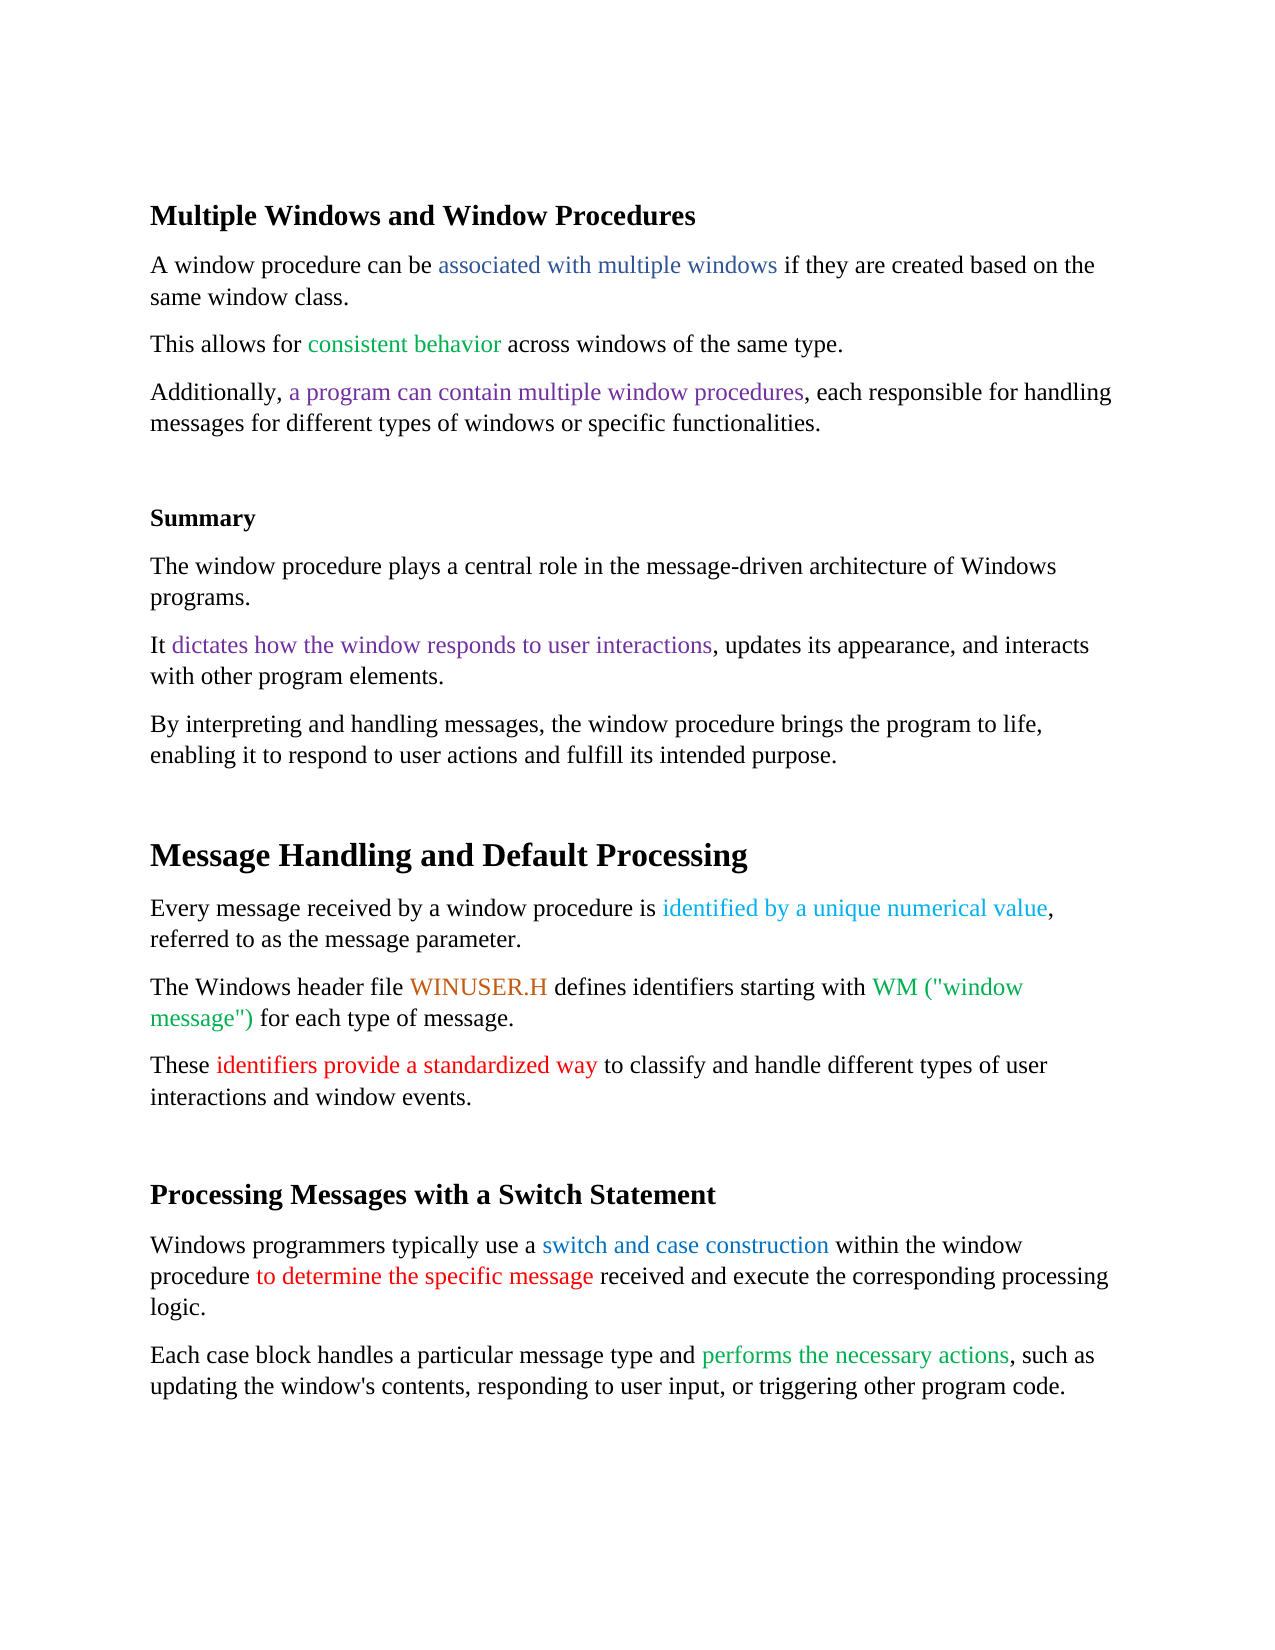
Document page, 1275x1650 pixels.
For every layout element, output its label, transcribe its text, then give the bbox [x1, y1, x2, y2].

text These identifiers provide a standardized way to classify and handle different types of user interactions and window events. [150, 1051, 1125, 1110]
text Windows programmers typically use a switch and case construction within the window procedure to determine the specific message received and execute the corresponding processing logic. [150, 1230, 1125, 1321]
text Each case block handles a particular message type and performs the necessary actions, such as updating the window's contents, responding to user input, or triggering other program code. [150, 1340, 1125, 1399]
text The Windows header file WINUSER.H defines identifiers starting with WM ("window message") for each type of message. [150, 972, 1125, 1032]
text The window procedure plays a central role in the message-driven architecture of Windows programs. [150, 551, 1125, 611]
text By interpreting and handling messages, the window procedure brings the program to life, enabling it to respond to user actions and fulfill its intended purpose. [150, 709, 1125, 768]
text This allows for consistent behavior across windows of the same type. [150, 329, 1125, 358]
text A window procedure can be associated with multiple windows if they are created based on the same window class. [150, 251, 1125, 310]
text Message Handling and Default Processing [150, 835, 1125, 873]
text It dictates how the window responds to user interactions, updates its appearance, and interacts with other program elements. [150, 630, 1125, 690]
text Summary [150, 503, 1125, 532]
text Processing Messages with a Switch Statement [150, 1177, 1125, 1211]
text Multiple Windows and Window Procedures [150, 198, 1125, 231]
text Additionally, a program can contain multiple window procedures, each responsible for handling messages for different types of windows or specific functionalities. [150, 377, 1125, 437]
text Every message received by a window procedure is identified by a unique numerical value, referred to as the message parameter. [150, 893, 1125, 953]
